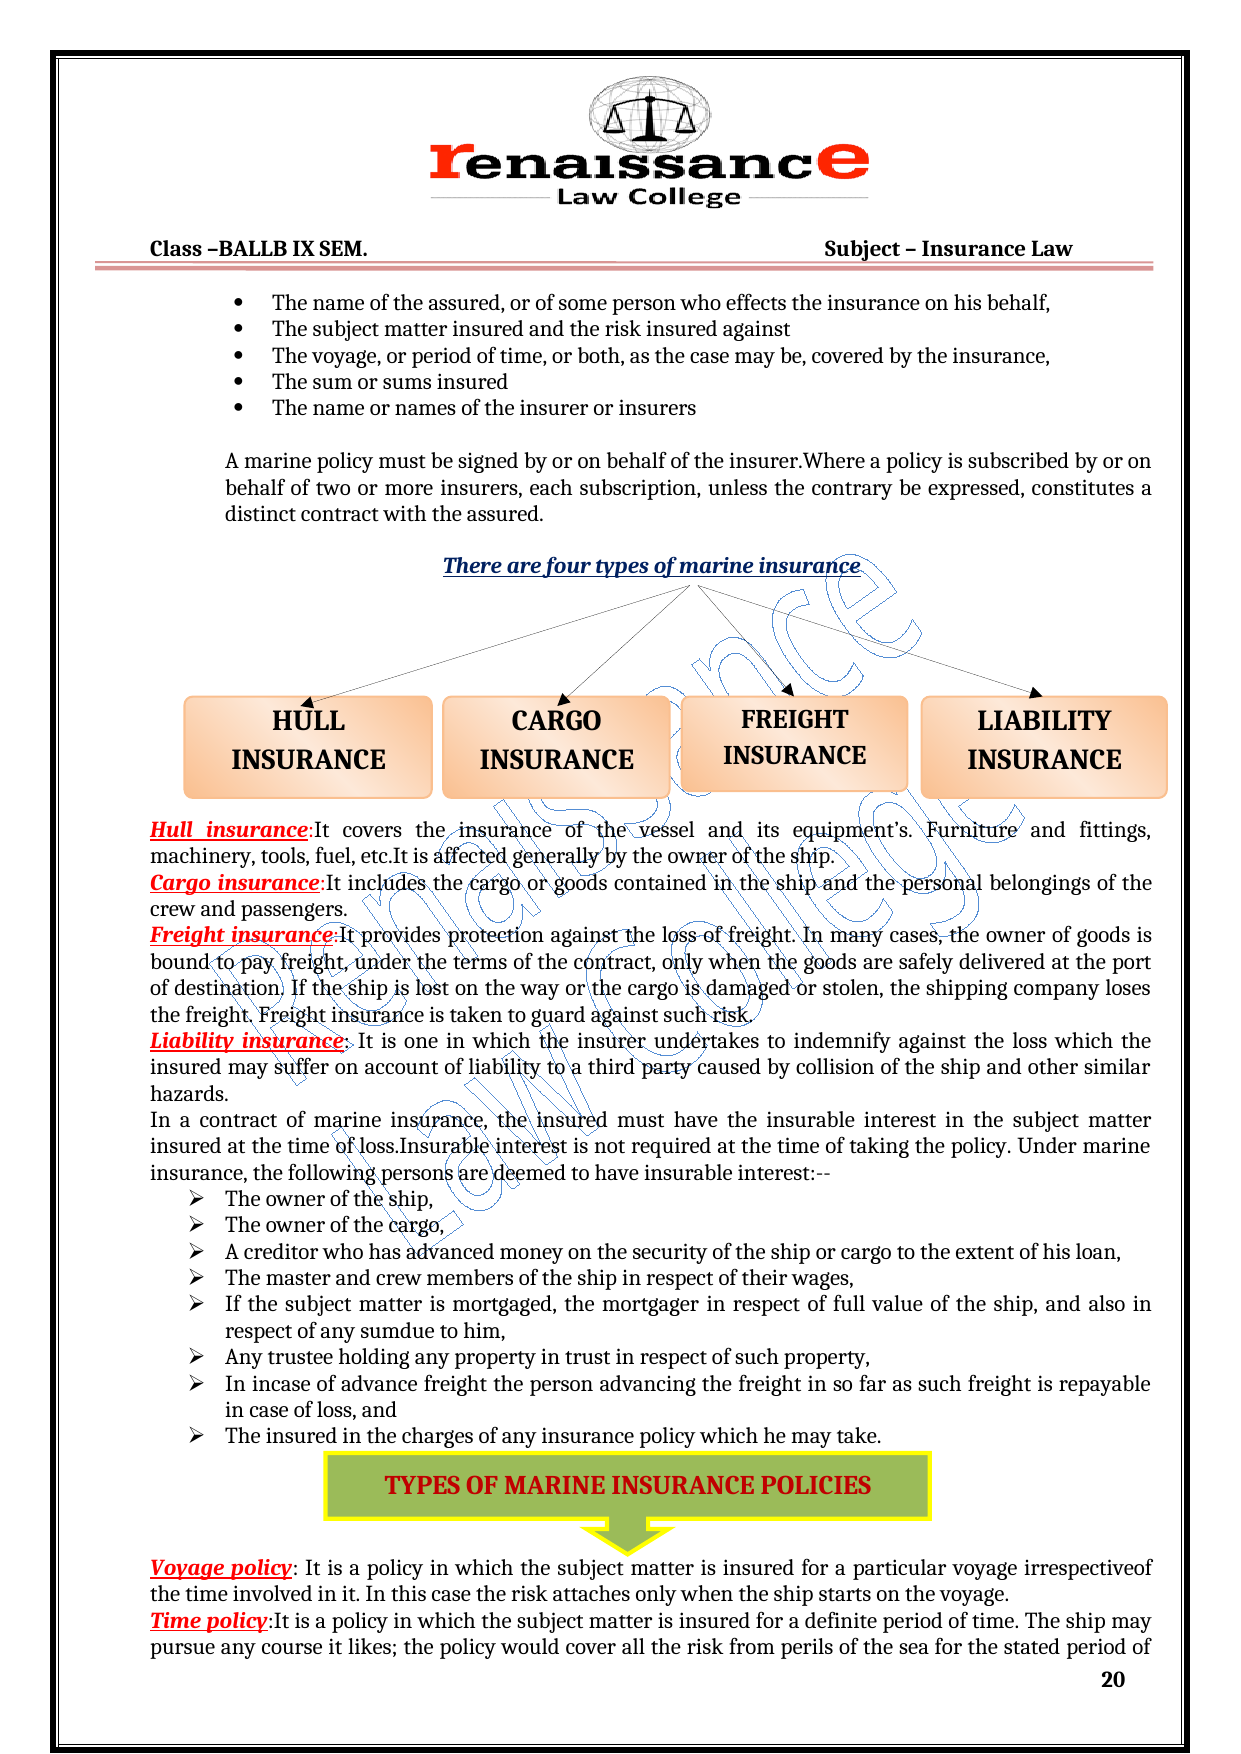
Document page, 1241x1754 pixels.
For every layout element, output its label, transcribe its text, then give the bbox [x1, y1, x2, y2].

list The owner of the ship, [187, 1186, 1153, 1212]
list A creditor who has advanced money on the security of the ship or cargo to the extent of his loan, [187, 1238, 1153, 1265]
list The owner of the cargo, [187, 1212, 1153, 1238]
list The voyage, or period of time, or both, as the case may be, covered by the insurance, [234, 342, 1153, 369]
text There are four types of marine insurance [150, 553, 1153, 580]
text Liability insurance: It is one in which the insurer undertakes to indemnify against the loss which the insured may suffer on account of liability to a third party caused by collision of the ship and other similar hazards. [150, 1028, 1153, 1107]
list The sum or sums insured [234, 369, 1153, 395]
list The master and crew members of the ship in respect of their wages, [187, 1265, 1153, 1291]
text Hull insurance:It covers the insurance of the vessel and its equipment’s. Furniture and fittings, machinery, tools, fuel, etc.It is affected generally by the owner of the ship. [150, 817, 1153, 869]
picture [406, 75, 897, 209]
text In a contract of marine insurance, the insured must have the insurable interest in the subject matter insured at the time of loss.Insurable interest is not required at the time of taking the policy. Under marine insurance, the following persons are deemed to have insurable interest:-- [150, 1107, 1153, 1186]
list Any trustee holding any property in trust in respect of such property, [187, 1344, 1153, 1370]
list In incase of advance freight the person advancing the freight in so far as such freight is repayable in case of loss, and [187, 1370, 1153, 1423]
list The subject matter insured and the risk insured against [234, 316, 1153, 342]
text Freight insurance:It provides protection against the loss of freight. In many cases, the owner of goods is bound to pay freight, under the terms of the contract, only when the goods are safely delivered at the port of destination. If the ship is lost on the way or the cargo is damaged or stolen, the shipping company loses the freight. Freight insurance is taken to guard against such risk. [150, 922, 1153, 1028]
list The name or names of the insurer or insurers [234, 395, 1153, 422]
list The name of the assured, or of some person who effects the insurance on his behalf, [234, 290, 1153, 316]
text Voyage policy: It is a policy in which the subject matter is insured for a particular voyage irrespectiveof the time involved in it. In this case the risk attaches only when the ship starts on the voyage. [150, 1555, 1153, 1607]
text A marine policy must be signed by or on behalf of the insurer.Where a policy is subscribed by or on behalf of two or more insurers, each subscription, unless the contrary be expressed, constitutes a distinct contract with the assured. [225, 448, 1153, 527]
text Cargo insurance:It includes the cargo or goods contained in the ship and the personal belongings of the crew and passengers. [150, 869, 1153, 922]
list If the subject matter is mortgaged, the mortgager in respect of full value of the ship, and also in respect of any sumdue to him, [187, 1291, 1153, 1344]
list The insured in the charges of any insurance policy which he may take. [187, 1423, 1153, 1449]
